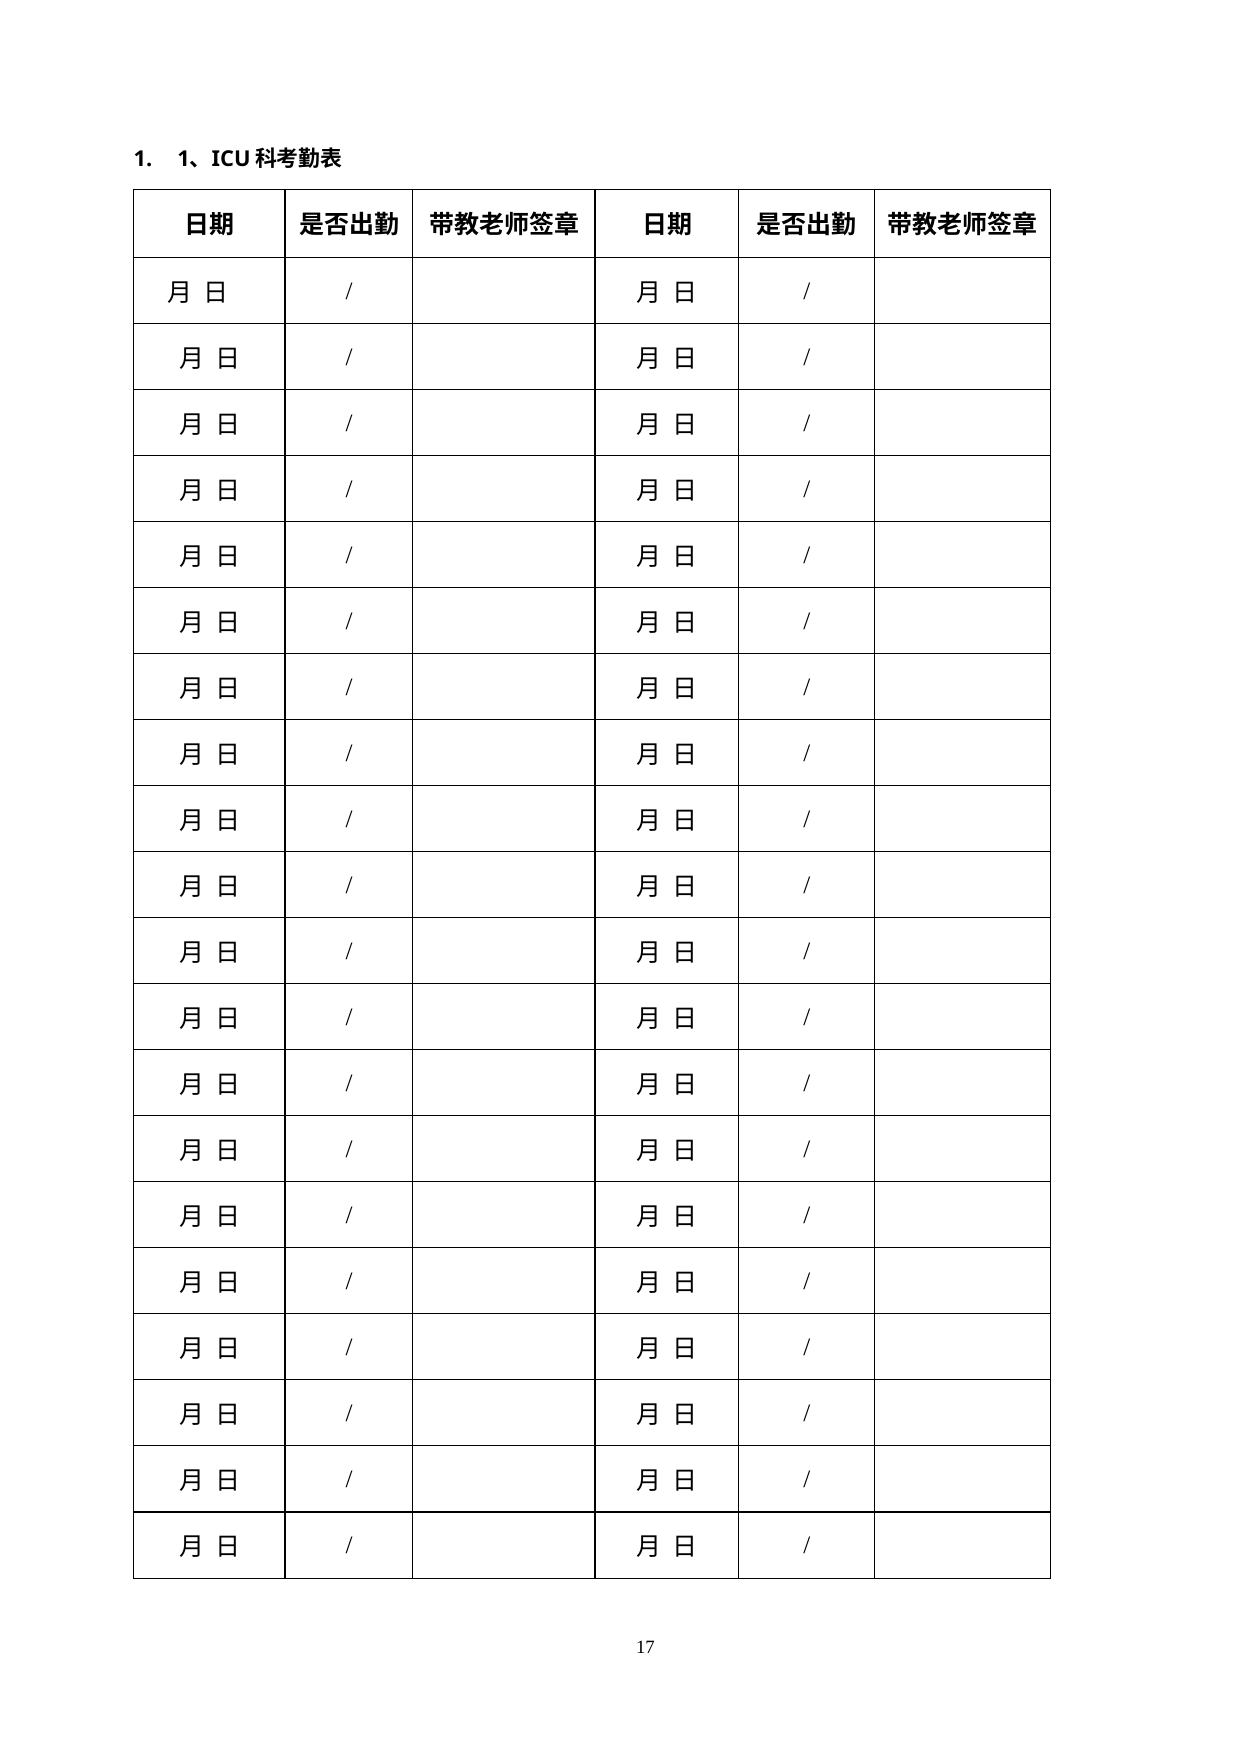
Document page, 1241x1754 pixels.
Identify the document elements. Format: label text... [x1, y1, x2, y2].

table_cell [413, 1116, 594, 1181]
table_cell 月 日 [134, 1248, 284, 1313]
table_cell / [739, 852, 874, 917]
table_cell / [739, 720, 874, 785]
table_cell [413, 456, 594, 521]
table_cell / [739, 324, 874, 389]
table_cell 月 日 [596, 1314, 738, 1379]
table_cell [875, 918, 1050, 983]
table_cell 月 日 [596, 1182, 738, 1247]
table_cell / [739, 390, 874, 455]
table_cell [875, 1248, 1050, 1313]
table_cell [413, 1314, 594, 1379]
table_cell / [286, 588, 412, 653]
table_header 日期 [596, 190, 738, 257]
table_cell 月 日 [134, 1314, 284, 1379]
table_cell 月 日 [596, 1513, 738, 1577]
text 1、ICU科考勤表 [133, 140, 1157, 173]
table_cell [413, 1513, 594, 1577]
table_cell / [739, 522, 874, 587]
table_cell [875, 522, 1050, 587]
table_cell [413, 1248, 594, 1313]
table_cell / [286, 1050, 412, 1115]
table_cell 月 日 [134, 1380, 284, 1445]
table_cell [875, 852, 1050, 917]
table_cell 月 日 [134, 390, 284, 455]
table_cell [413, 588, 594, 653]
table_cell / [286, 786, 412, 851]
table_cell [413, 1446, 594, 1511]
table_cell / [286, 390, 412, 455]
table_cell [875, 654, 1050, 719]
table_cell 月 日 [134, 852, 284, 917]
table_cell 月 日 [134, 456, 284, 521]
table_cell / [739, 1248, 874, 1313]
table_cell / [286, 654, 412, 719]
table_cell 月 日 [134, 588, 284, 653]
table_cell 月 日 [596, 390, 738, 455]
table_cell 月 日 [134, 720, 284, 785]
table_cell / [286, 258, 412, 323]
table_cell [413, 786, 594, 851]
table_cell / [739, 654, 874, 719]
table_header 是否出勤 [739, 190, 874, 257]
table_cell 月 日 [596, 1116, 738, 1181]
table_cell 月 日 [596, 456, 738, 521]
table_cell [875, 984, 1050, 1049]
table_cell / [739, 258, 874, 323]
table_cell / [739, 984, 874, 1049]
table_cell [413, 984, 594, 1049]
table_cell / [739, 1182, 874, 1247]
table_cell [413, 852, 594, 917]
table_cell / [286, 1116, 412, 1181]
table_cell 月 日 [596, 1050, 738, 1115]
table_cell 月 日 [596, 324, 738, 389]
table_cell 月 日 [596, 918, 738, 983]
table_cell [413, 390, 594, 455]
table_cell / [286, 852, 412, 917]
table_cell 月 日 [596, 1248, 738, 1313]
table_cell [875, 390, 1050, 455]
table_cell / [739, 456, 874, 521]
table_cell / [286, 1513, 412, 1577]
table_cell / [286, 1248, 412, 1313]
table_cell 月 日 [134, 324, 284, 389]
table_cell [875, 1513, 1050, 1577]
table_cell / [739, 1380, 874, 1445]
table_cell [413, 324, 594, 389]
table_cell / [286, 522, 412, 587]
table_header 日期 [134, 190, 284, 257]
table_cell [875, 720, 1050, 785]
table_cell [875, 258, 1050, 323]
table_cell [413, 918, 594, 983]
table_cell / [286, 1380, 412, 1445]
table_cell / [739, 1314, 874, 1379]
table_cell [413, 654, 594, 719]
table_cell / [739, 918, 874, 983]
table_cell / [286, 1314, 412, 1379]
table_cell [413, 1182, 594, 1247]
table_cell 月 日 [134, 786, 284, 851]
table_cell 月 日 [596, 984, 738, 1049]
table_cell / [286, 324, 412, 389]
table_cell / [739, 588, 874, 653]
table_cell [875, 1380, 1050, 1445]
table_cell / [739, 786, 874, 851]
table_cell [875, 1446, 1050, 1511]
table_cell / [739, 1050, 874, 1115]
table_cell [875, 588, 1050, 653]
table_cell 月 日 [596, 1446, 738, 1511]
table_cell 月 日 [596, 654, 738, 719]
table_cell [875, 1314, 1050, 1379]
table_cell / [286, 720, 412, 785]
table_cell 月 日 [596, 720, 738, 785]
table_cell 月 日 [134, 654, 284, 719]
table_cell [875, 1182, 1050, 1247]
table_cell 月 日 [596, 1380, 738, 1445]
table_cell 月 日 [596, 786, 738, 851]
table_cell / [286, 1182, 412, 1247]
table_cell / [739, 1116, 874, 1181]
table_cell / [286, 918, 412, 983]
table_cell [875, 1050, 1050, 1115]
table_cell 月 日 [596, 522, 738, 587]
table_header 是否出勤 [286, 190, 412, 257]
table_cell / [286, 1446, 412, 1511]
table_cell / [286, 984, 412, 1049]
table_cell 月 日 [134, 1446, 284, 1511]
table_cell 月 日 [596, 258, 738, 323]
table_cell / [739, 1513, 874, 1577]
table_cell 月 日 [134, 1182, 284, 1247]
table_cell [413, 1050, 594, 1115]
table_cell 月 日 [134, 1116, 284, 1181]
table_cell [413, 720, 594, 785]
table_cell 月 日 [134, 1513, 284, 1577]
table_cell [875, 324, 1050, 389]
table_cell [413, 258, 594, 323]
table_cell 月 日 [134, 258, 284, 323]
table_header 带教老师签章 [413, 190, 594, 257]
table_cell 月 日 [134, 984, 284, 1049]
table_cell [875, 786, 1050, 851]
table_cell / [739, 1446, 874, 1511]
table_cell [875, 456, 1050, 521]
table_cell / [286, 456, 412, 521]
table_header 带教老师签章 [875, 190, 1050, 257]
table_cell [413, 522, 594, 587]
table_cell [875, 1116, 1050, 1181]
table_cell 月 日 [134, 918, 284, 983]
table_cell 月 日 [134, 522, 284, 587]
table_cell [413, 1380, 594, 1445]
table_cell 月 日 [596, 588, 738, 653]
table_cell 月 日 [134, 1050, 284, 1115]
table_cell 月 日 [596, 852, 738, 917]
